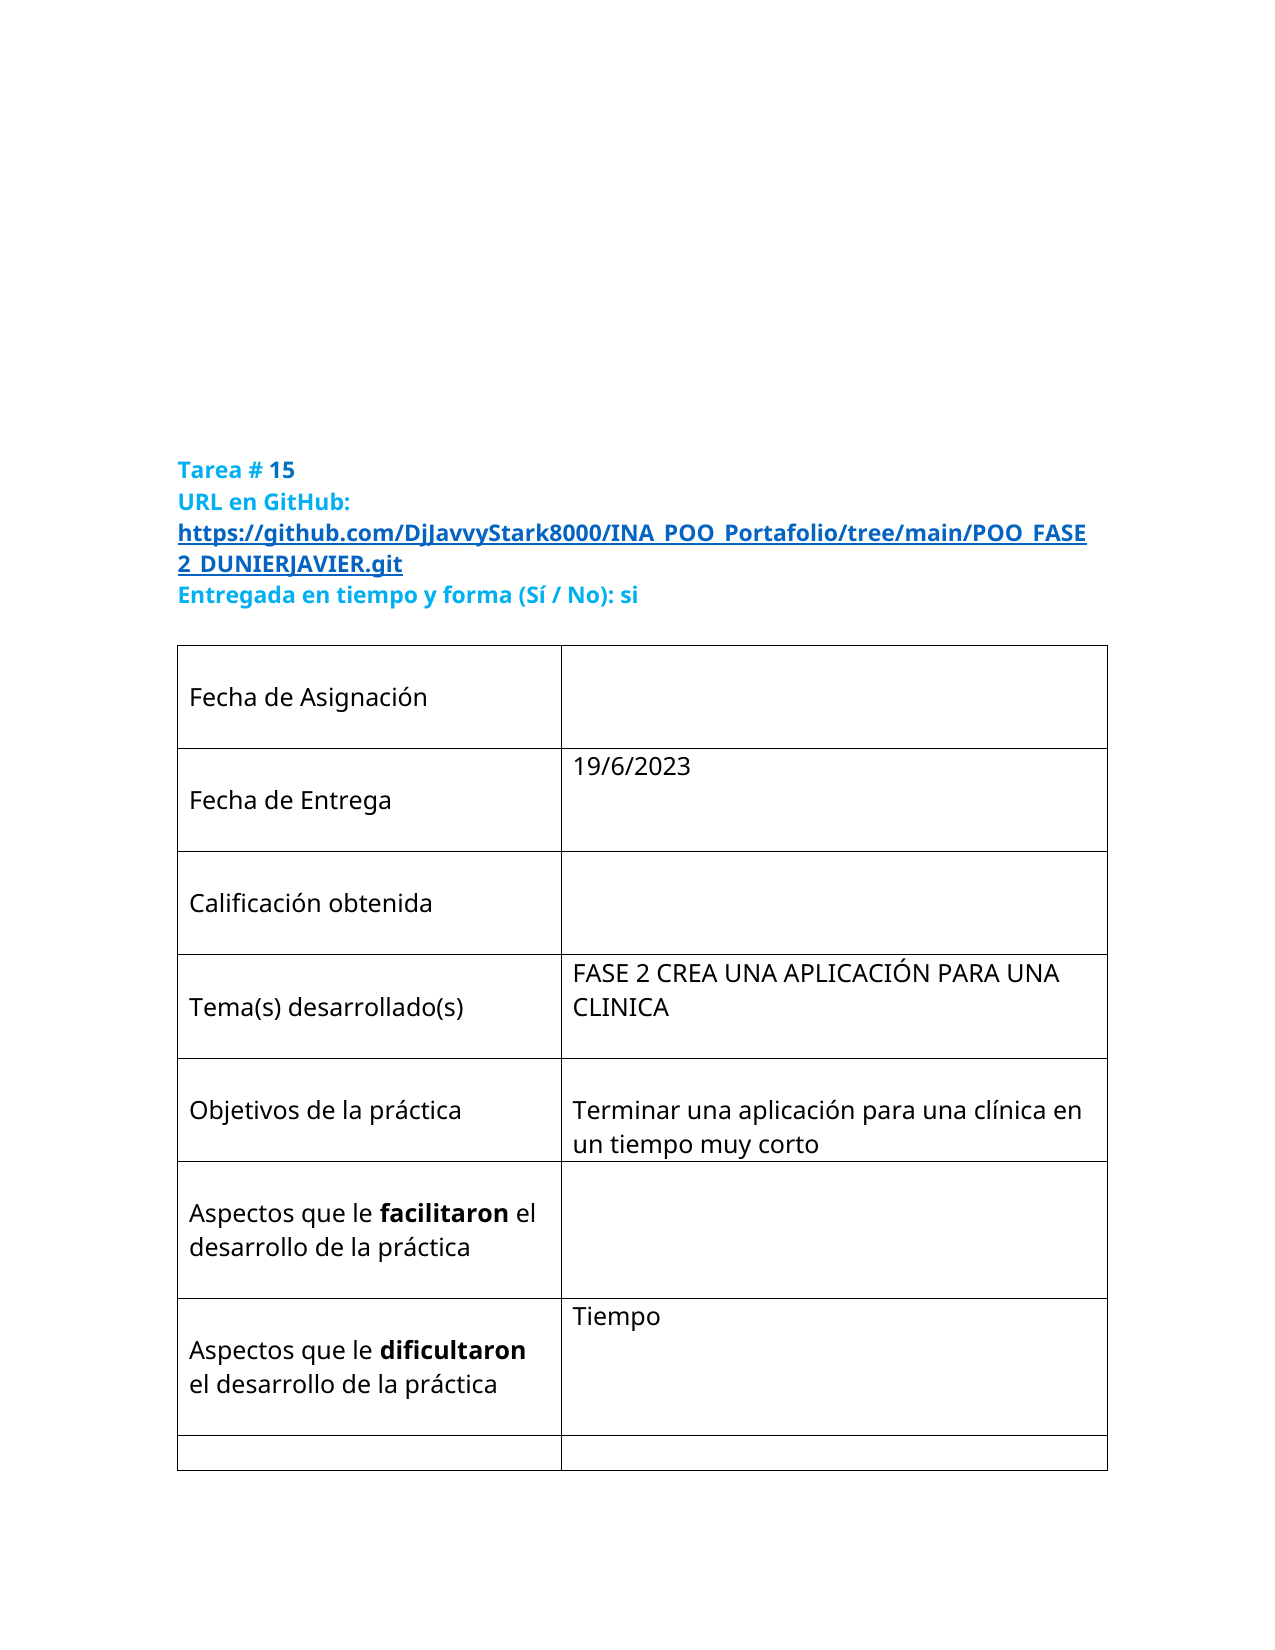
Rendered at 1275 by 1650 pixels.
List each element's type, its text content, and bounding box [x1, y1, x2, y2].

table_cell Terminar una aplicación para una clínica en un tiempo muy corto [562, 1059, 1107, 1161]
text URL en GitHub: https://github.com/DjJavvyStark8000/INA_POO_Portafolio/tree/main/POO_FASE2_DUNIERJAVIER.git [177, 485, 1098, 579]
table_cell 19/6/2023 [562, 749, 1107, 851]
table_cell Fecha de Entrega [178, 749, 561, 851]
text Tarea # 15 [177, 454, 1098, 485]
table_cell [562, 1162, 1107, 1298]
table_cell Aspectos que le dificultaron el desarrollo de la práctica [178, 1299, 561, 1435]
table_header Fecha de Asignación [178, 646, 561, 748]
table_cell [562, 1436, 1107, 1470]
table_header [562, 646, 1107, 748]
table_cell Calificación obtenida [178, 852, 561, 954]
table_cell [562, 852, 1107, 954]
table_cell FASE 2 CREA UNA APLICACIÓN PARA UNA CLINICA [562, 955, 1107, 1057]
table_cell Tema(s) desarrollado(s) [178, 955, 561, 1057]
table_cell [178, 1436, 561, 1470]
text Entregada en tiempo y forma (Sí / No): si [177, 579, 1098, 610]
table_cell Tiempo [562, 1299, 1107, 1435]
table_cell Objetivos de la práctica [178, 1059, 561, 1161]
table_cell Aspectos que le facilitaron el desarrollo de la práctica [178, 1162, 561, 1298]
